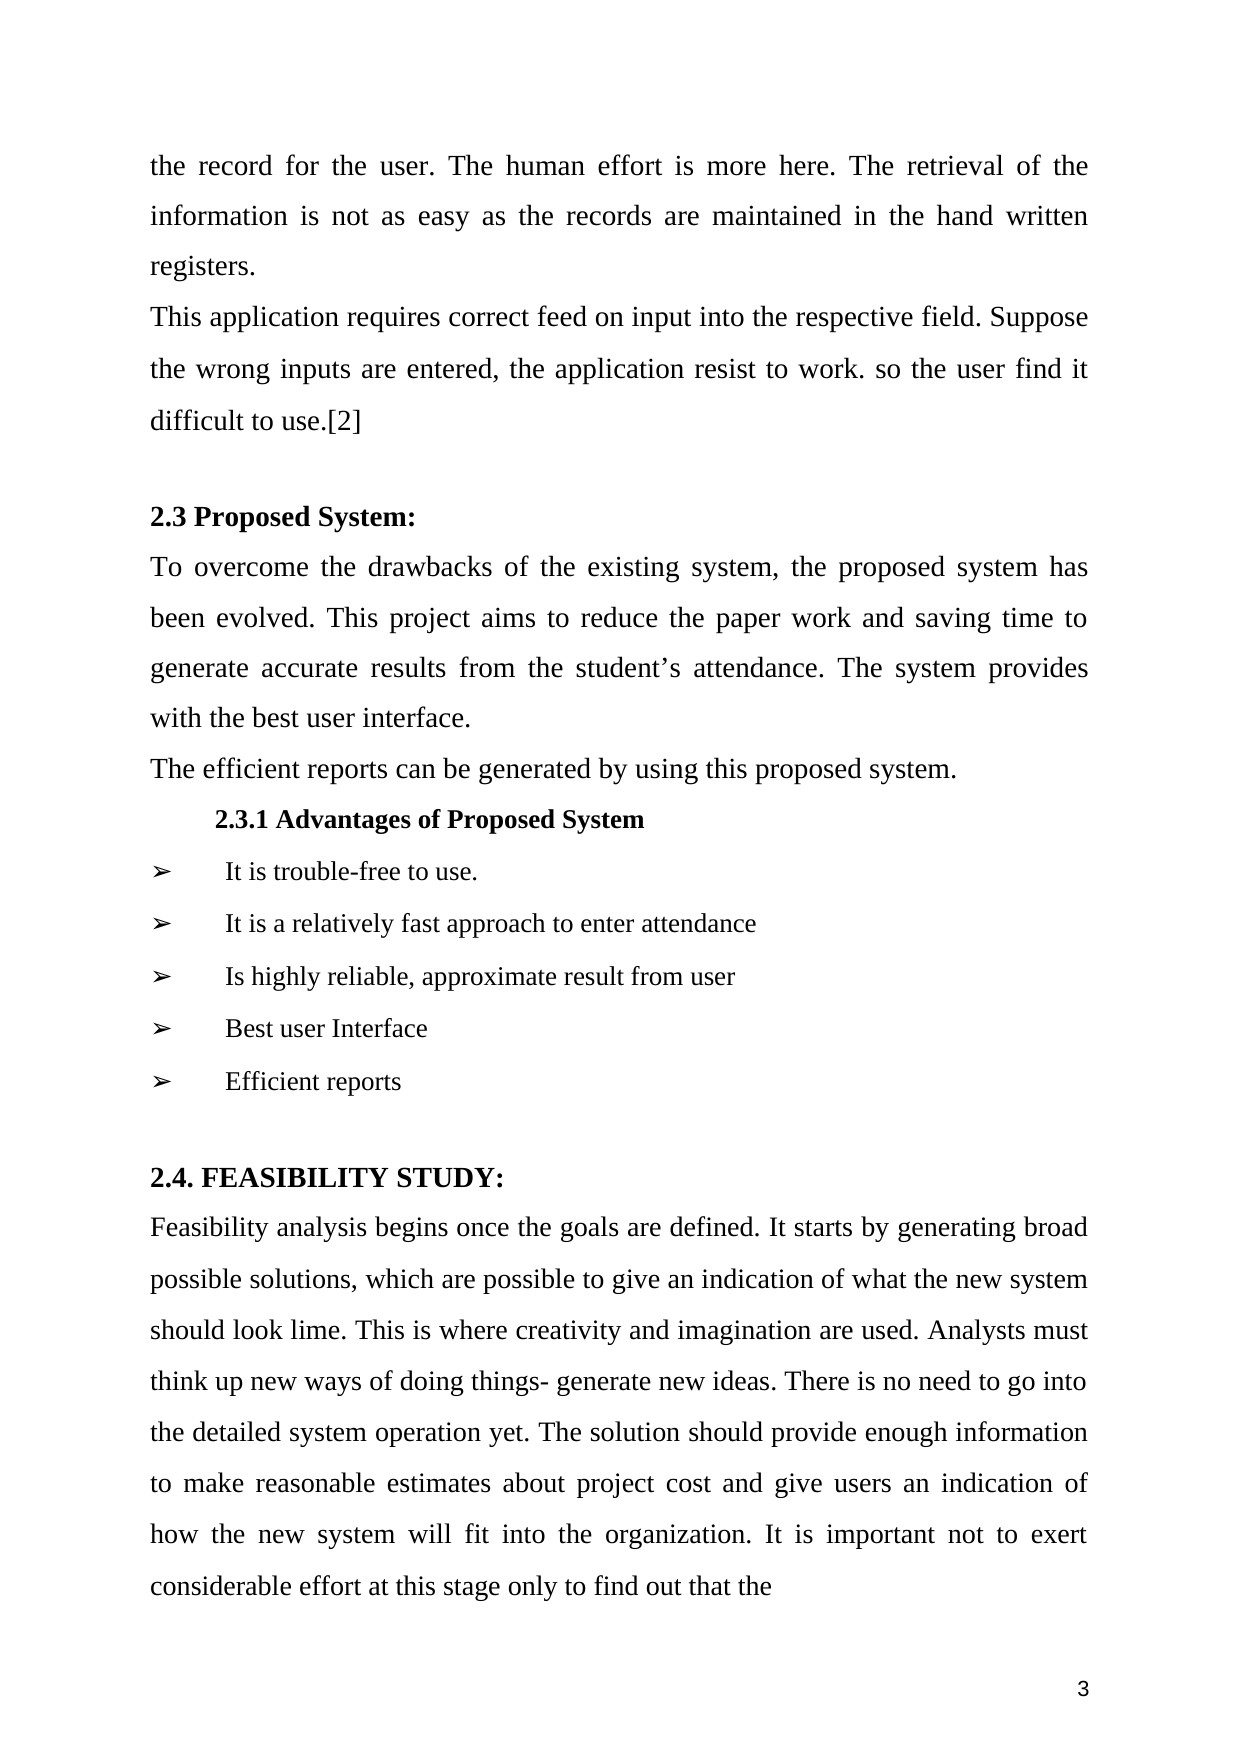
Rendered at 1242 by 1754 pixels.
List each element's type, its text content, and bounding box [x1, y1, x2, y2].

list Best user Interface [150, 1009, 1092, 1046]
text Feasibility analysis begins once the goals are defined. It starts by generating broad possible solutions, which are possible to give an indication of what the new system should look lime. This is where creativity and imagination are used. Analysts must think up new ways of doing things- generate new ideas. There is no need to go into the detailed system operation yet. The solution should provide enough information to make reasonable estimates about project cost and give users an indication of how the new system will fit into the organization. It is important not to exert considerable effort at this stage only to find out that the [150, 1211, 1089, 1601]
list Efficient reports [150, 1061, 1092, 1098]
text 2.4. FEASIBILITY STUDY: [150, 1160, 1092, 1193]
list It is trouble-free to use. [150, 852, 1092, 888]
text The efficient reports can be generated by using this proposed system. [150, 751, 1092, 784]
list Is highly reliable, approximate result from user [150, 956, 1092, 993]
list It is a relatively fast approach to enter attendance [150, 904, 1092, 941]
text the record for the user. The human effort is more here. The retrieval of the information is not as easy as the records are maintained in the hand written registers. [150, 148, 1089, 282]
text 3 [1077, 1676, 1092, 1701]
text This application requires correct feed on input into the respective field. Suppose the wrong inputs are entered, the application resist to work. so the user find it difficult to use.[2] [150, 299, 1089, 437]
text 2.3.1 Advantages of Proposed System [214, 803, 1092, 834]
text 2.3 Proposed System: [150, 499, 1092, 532]
text To overcome the drawbacks of the existing system, the proposed system has been evolved. This project aims to reduce the paper work and saving time to generate accurate results from the student’s attendance. The system provides with the best user interface. [150, 549, 1089, 734]
